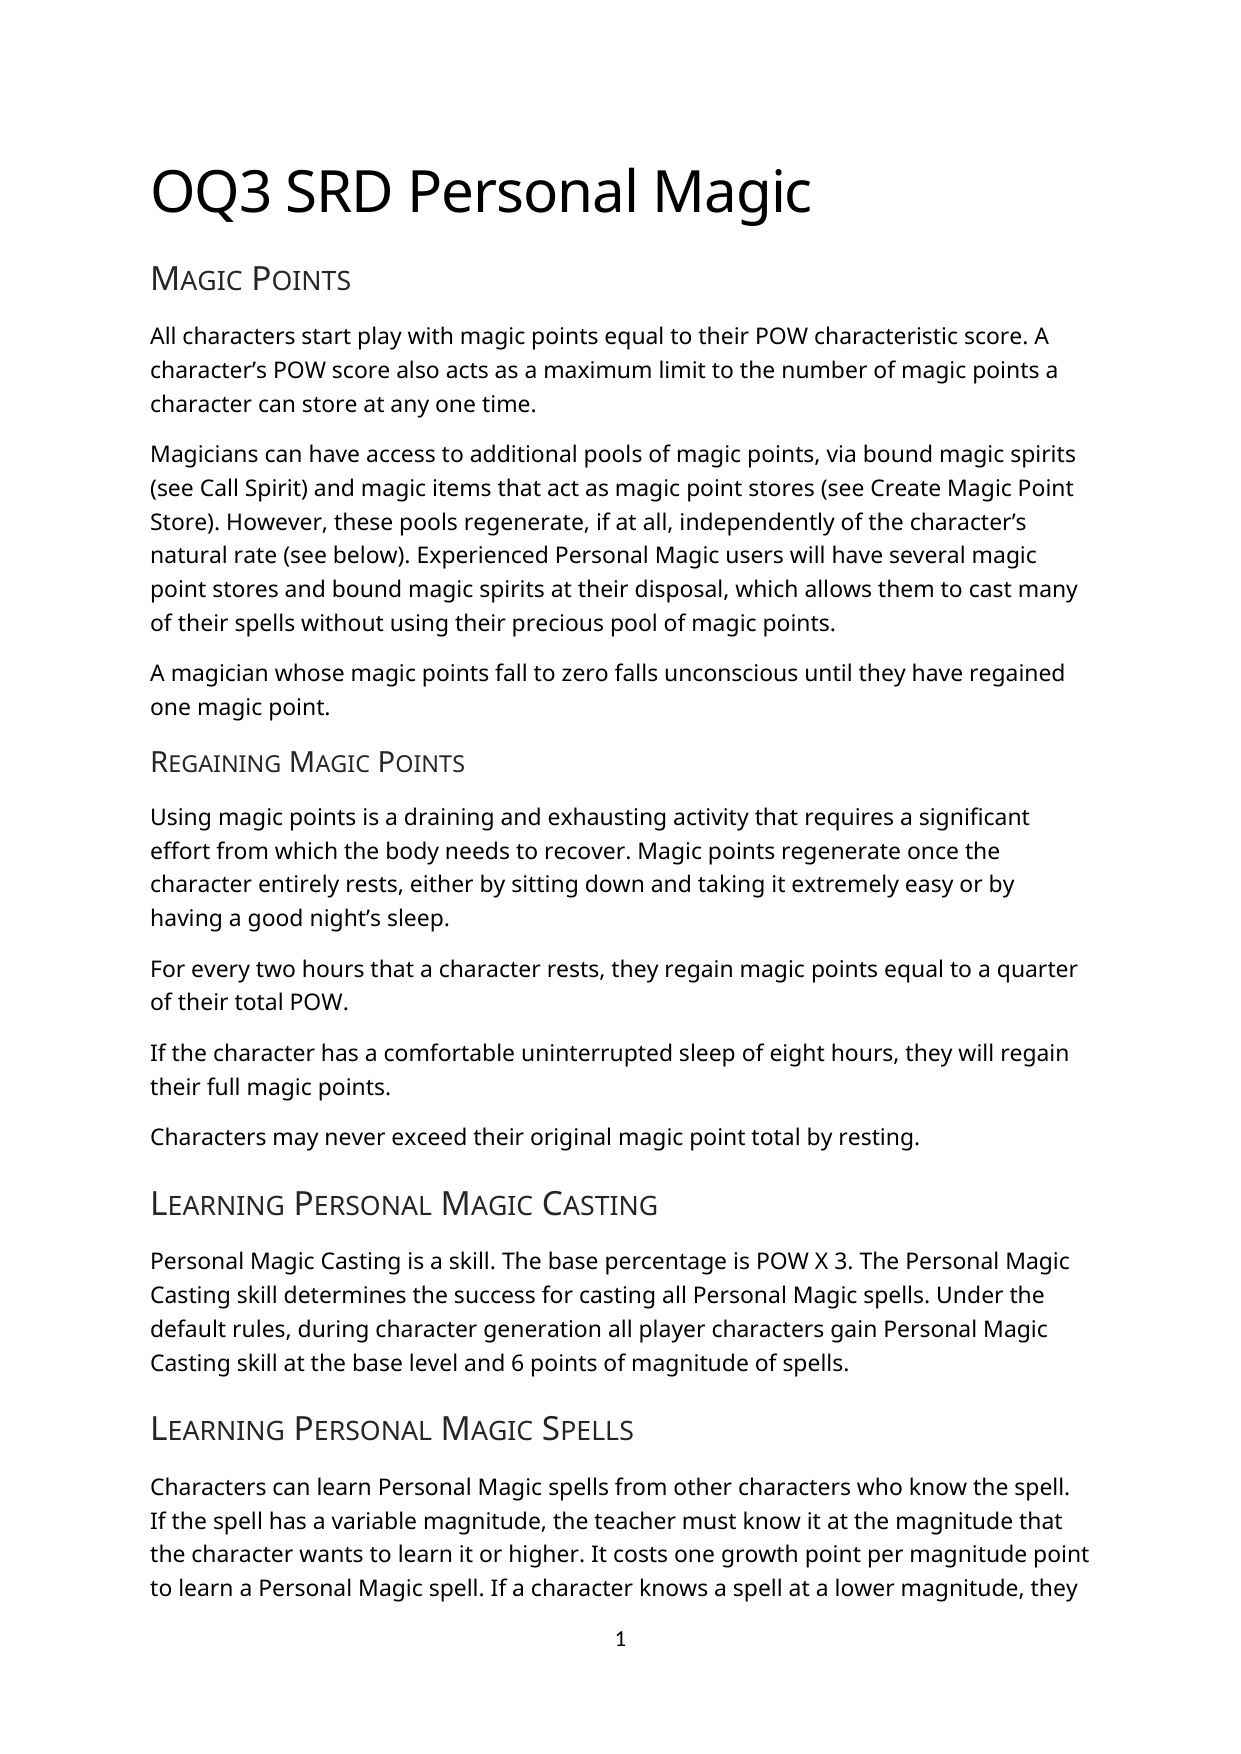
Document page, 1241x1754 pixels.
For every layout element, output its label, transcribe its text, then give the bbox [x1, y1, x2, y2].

text Learning Personal Magic Casting [150, 1179, 1090, 1225]
text Personal Magic Casting is a skill. The base percentage is POW X 3. The Personal Magic Casting skill determines the success for casting all Personal Magic spells. Under the default rules, during character generation all player characters gain Personal Magic Casting skill at the base level and 6 points of magnitude of spells. [150, 1245, 1090, 1378]
text All characters start play with magic points equal to their POW characteristic score. A character’s POW score also acts as a maximum limit to the number of magic points a character can store at any one time. [150, 320, 1090, 419]
text Regaining Magic Points [150, 741, 1090, 781]
text Characters may never exceed their original magic point total by resting. [150, 1121, 1090, 1152]
text If the character has a comfortable uninterrupted sleep of eight hours, they will regain their full magic points. [150, 1037, 1090, 1102]
text Magicians can have access to additional pools of magic points, via bound magic spirits (see Call Spirit) and magic items that act as magic point stores (see Create Magic Point Store). However, these pools regenerate, if at all, independently of the character’s natural rate (see below). Experienced Personal Magic users will have several magic point stores and bound magic spirits at their disposal, which allows them to cast many of their spells without using their precious pool of magic points. [150, 438, 1090, 638]
title OQ3 SRD Personal Magic [150, 150, 1090, 229]
text A magician whose magic points fall to zero falls unconscious until they have regained one magic point. [150, 657, 1090, 722]
text For every two hours that a character rests, they regain magic points equal to a quarter of their total POW. [150, 952, 1090, 1017]
text Learning Personal Magic Spells [150, 1405, 1090, 1451]
text Using magic points is a draining and exhausting activity that requires a significant effort from which the body needs to recover. Magic points regenerate once the character entirely rests, either by sitting down and taking it extremely easy or by having a good night’s sleep. [150, 801, 1090, 933]
text Magic Points [150, 254, 1090, 300]
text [150, 1471, 1090, 1603]
